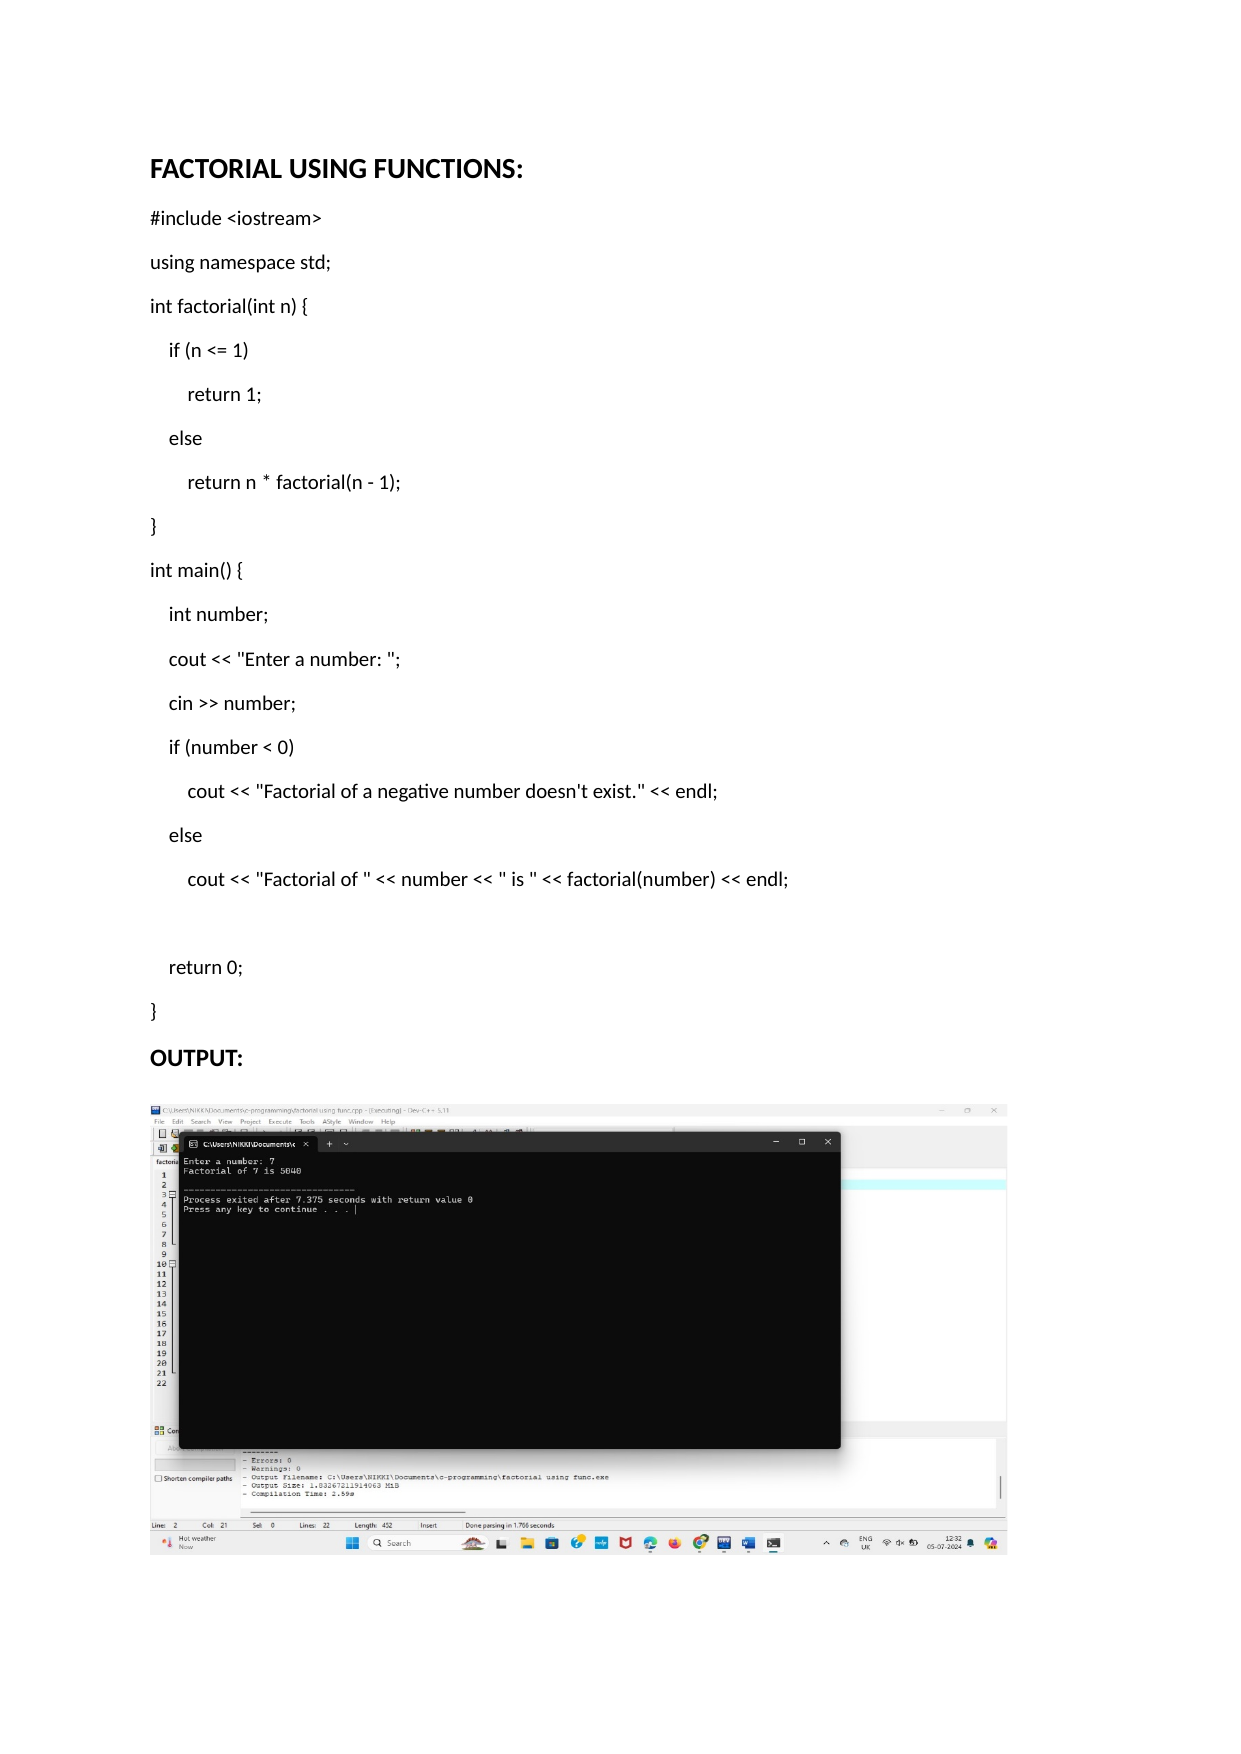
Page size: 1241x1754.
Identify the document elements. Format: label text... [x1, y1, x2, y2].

text else [150, 822, 1090, 847]
text } [150, 513, 1090, 539]
text int main() { [150, 558, 1090, 583]
text if (n <= 1) [150, 337, 1090, 363]
text int factorial(int n) { [150, 293, 1090, 319]
text cin >> number; [150, 690, 1090, 715]
text OUTPUT: [150, 1042, 1090, 1073]
text return 0; [150, 954, 1090, 979]
text else [150, 425, 1090, 451]
text return 1; [150, 381, 1090, 407]
text #include <iostream> [150, 205, 1090, 231]
text if (number < 0) [150, 734, 1090, 759]
text cout << "Factorial of " << number << " is " << factorial(number) << endl; [150, 866, 1090, 891]
text cout << "Enter a number: "; [150, 646, 1090, 671]
text cout << "Factorial of a negative number doesn't exist." << endl; [150, 778, 1090, 803]
text } [150, 998, 1090, 1024]
text return n * factorial(n - 1); [150, 469, 1090, 495]
text int number; [150, 602, 1090, 627]
text using namespace std; [150, 249, 1090, 274]
picture [150, 1104, 1008, 1555]
text FACTORIAL USING FUNCTIONS: [150, 150, 1090, 186]
